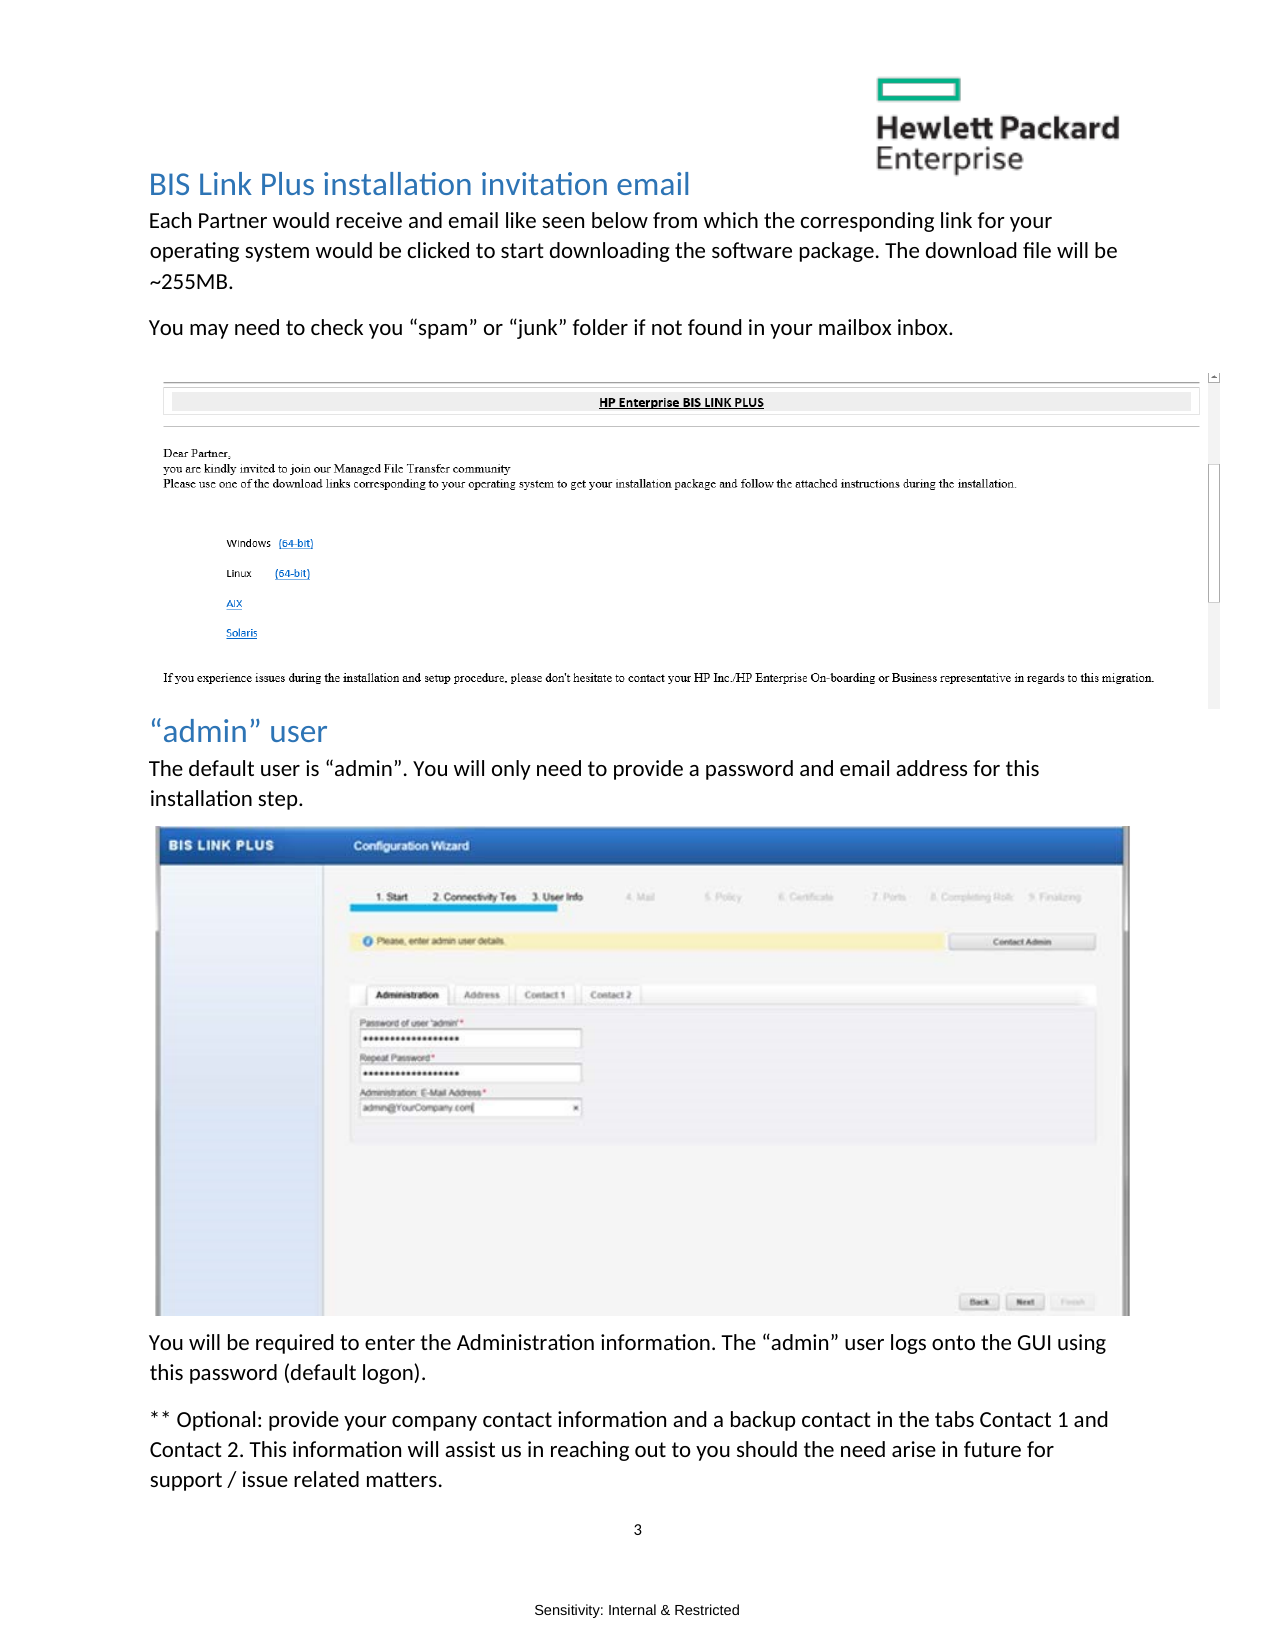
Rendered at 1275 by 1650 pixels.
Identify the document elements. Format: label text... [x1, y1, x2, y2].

picture [155, 826, 1131, 1316]
subtitle “admin” user [148, 710, 1133, 751]
text Each Partner would receive and email like seen below from which the corresponding link for your operating system would be clicked to start downloading the software package. The download file will be ~255MB. [148, 206, 1127, 295]
picture [875, 75, 1124, 162]
text You will be required to enter the Administration information. The “admin” user logs onto the GUI using this password (default logon). [148, 1328, 1127, 1386]
text The default user is “admin”. You will only need to provide a password and email address for this installation step. [148, 754, 1127, 812]
text ** Optional: provide your company contact information and a backup contact in the tabs Contact 1 and Contact 2. This information will assist us in reaching out to you should the need arise in future for support / issue related matters. [148, 1405, 1127, 1493]
text You may need to check you “spam” or “junk” folder if not found in your mailbox inbox. [148, 313, 1127, 341]
subtitle BIS Link Plus installation invitation email [148, 162, 1133, 203]
picture [152, 373, 1226, 709]
